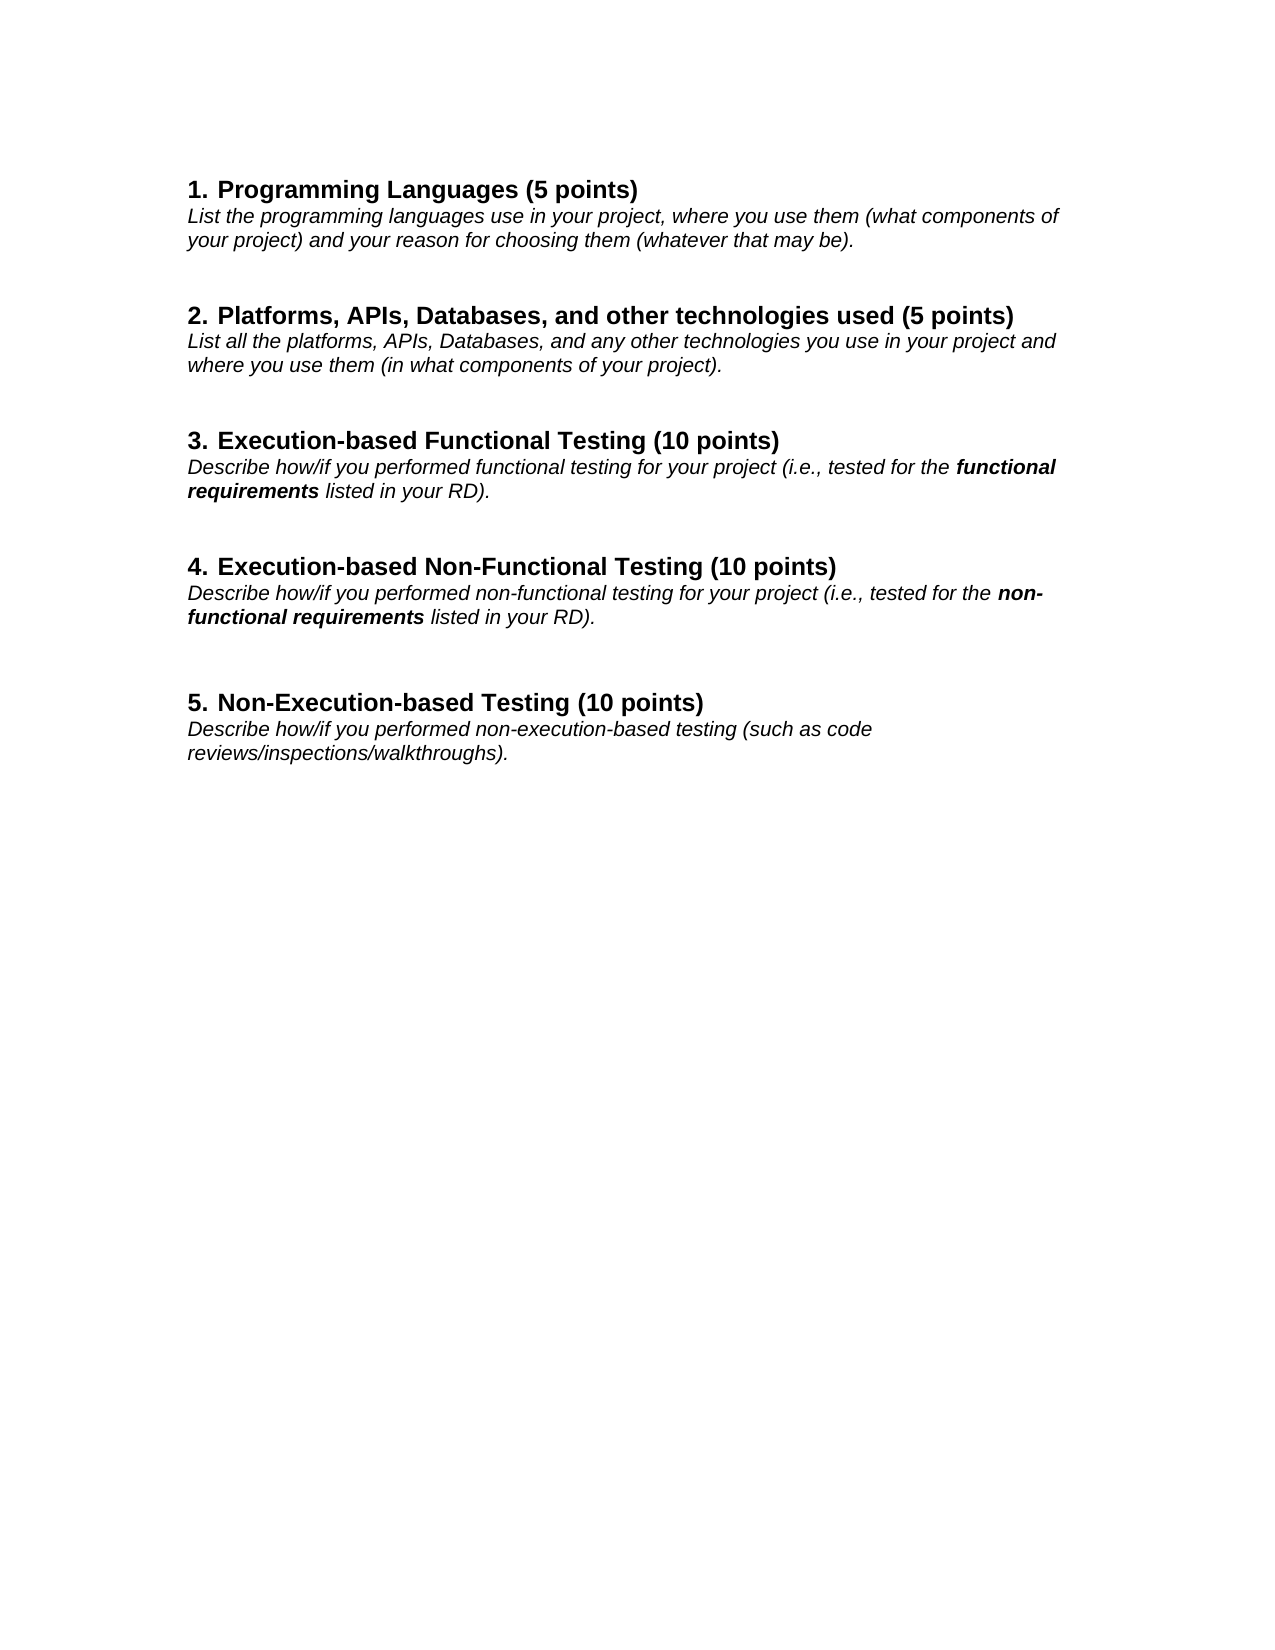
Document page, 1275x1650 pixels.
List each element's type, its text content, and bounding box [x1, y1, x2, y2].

text List all the platforms, APIs, Databases, and any other technologies you use in your project and where you use them (in what components of your project). [187, 329, 1087, 377]
subtitle Non-Execution-based Testing (10 points) [187, 688, 1087, 716]
subtitle Platforms, APIs, Databases, and other technologies used (5 points) [187, 301, 1087, 329]
text Describe how/if you performed functional testing for your project (i.e., tested for the functional requirements listed in your RD). [187, 455, 1087, 503]
subtitle Execution-based Non-Functional Testing (10 points) [187, 552, 1087, 581]
text Describe how/if you performed non-functional testing for your project (i.e., tested for the non-functional requirements listed in your RD). [187, 581, 1087, 628]
text Describe how/if you performed non-execution-based testing (such as code reviews/inspections/walkthroughs). [187, 716, 1087, 764]
subtitle Programming Languages (5 points) [187, 175, 1087, 204]
subtitle Execution-based Functional Testing (10 points) [187, 426, 1087, 455]
text List the programming languages use in your project, where you use them (what components of your project) and your reason for choosing them (whatever that may be). [187, 204, 1087, 252]
